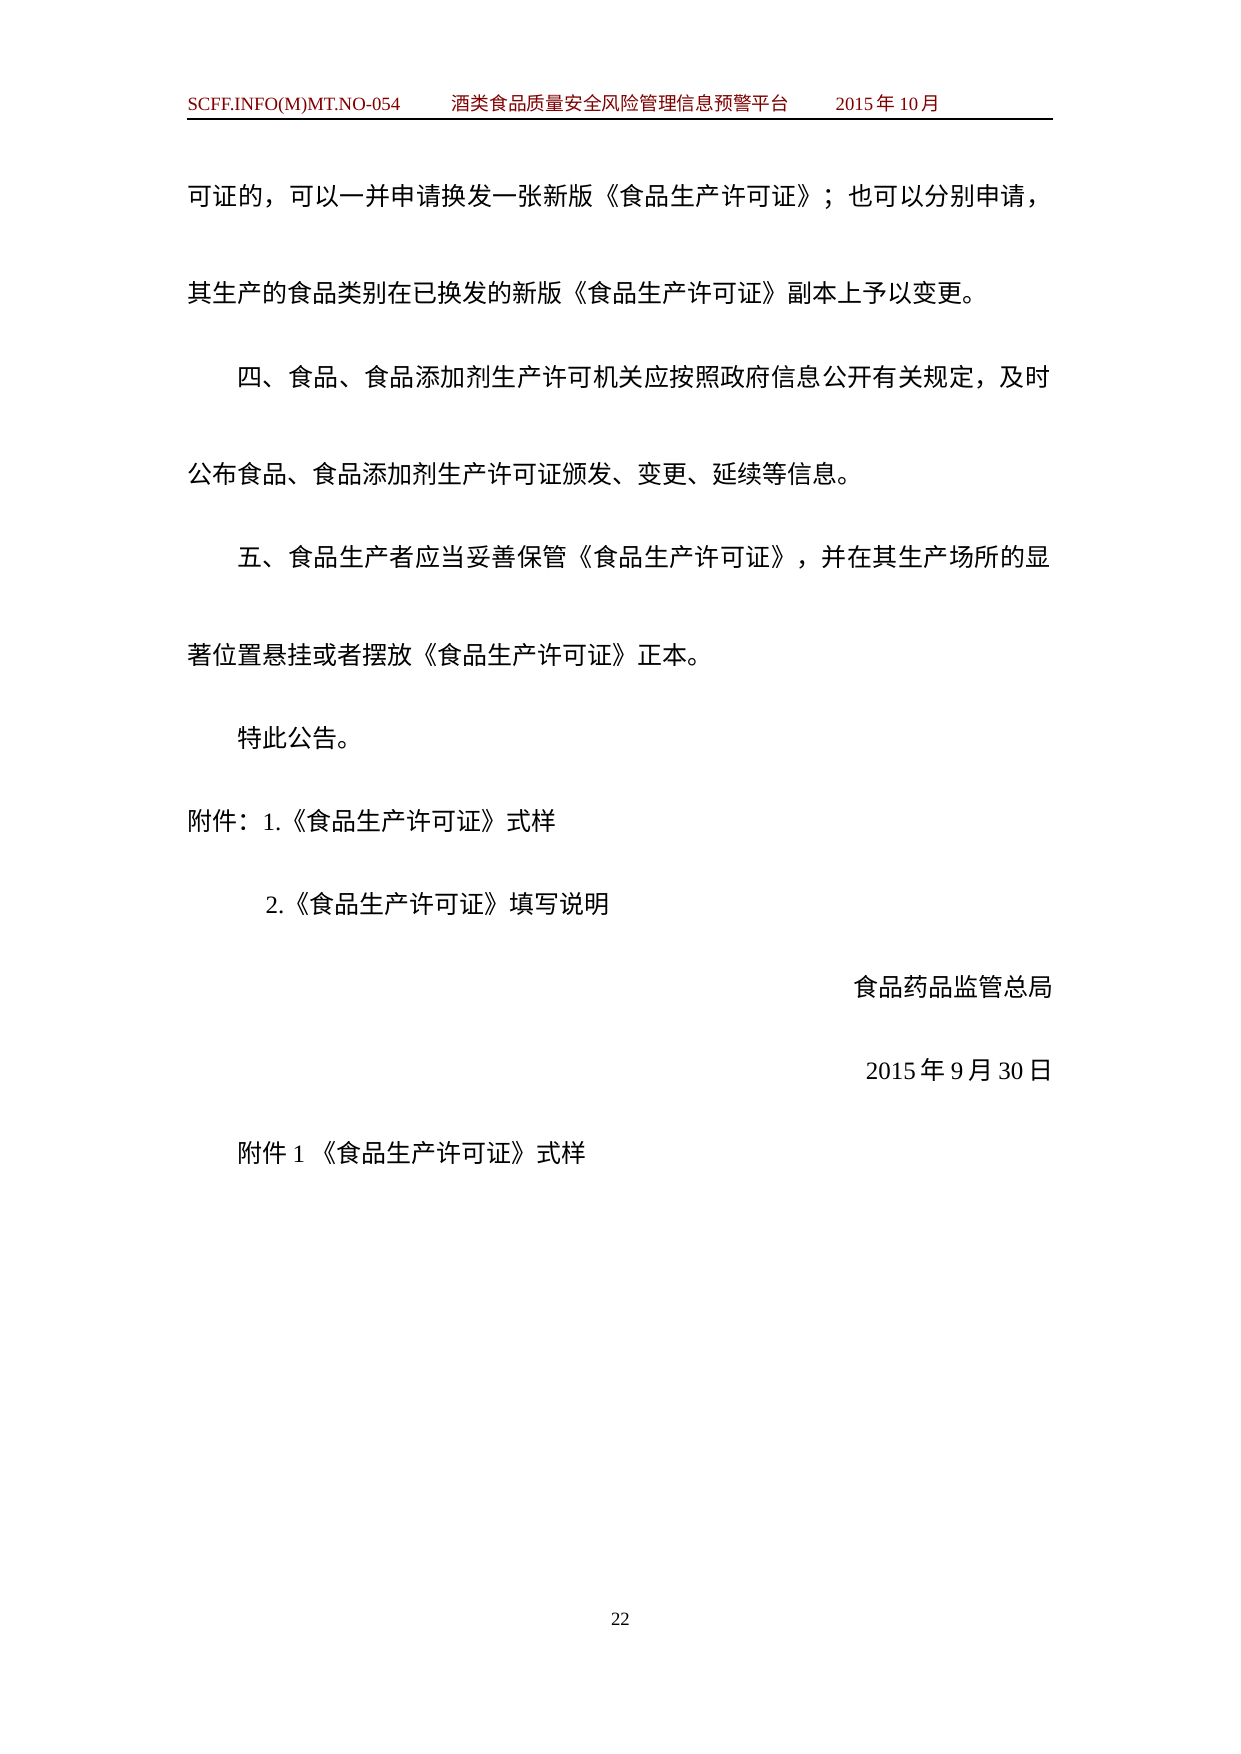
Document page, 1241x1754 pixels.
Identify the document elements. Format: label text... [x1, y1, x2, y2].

text 五、食品生产者应当妥善保管《食品生产许可证》，并在其生产场所的显著位置悬挂或者摆放《食品生产许可证》正本。 [187, 523, 1053, 686]
text 附件1 《食品生产许可证》式样 [187, 1119, 1053, 1184]
text 2.《食品生产许可证》填写说明 [253, 870, 1053, 935]
text 2015年9月30日 [187, 1036, 1053, 1101]
text 食品药品监管总局 [187, 953, 1053, 1018]
text 附件：1.《食品生产许可证》式样 [187, 787, 1053, 852]
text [187, 162, 1053, 324]
text 特此公告。 [187, 704, 1053, 769]
text 四、食品、食品添加剂生产许可机关应按照政府信息公开有关规定，及时公布食品、食品添加剂生产许可证颁发、变更、延续等信息。 [187, 343, 1053, 505]
